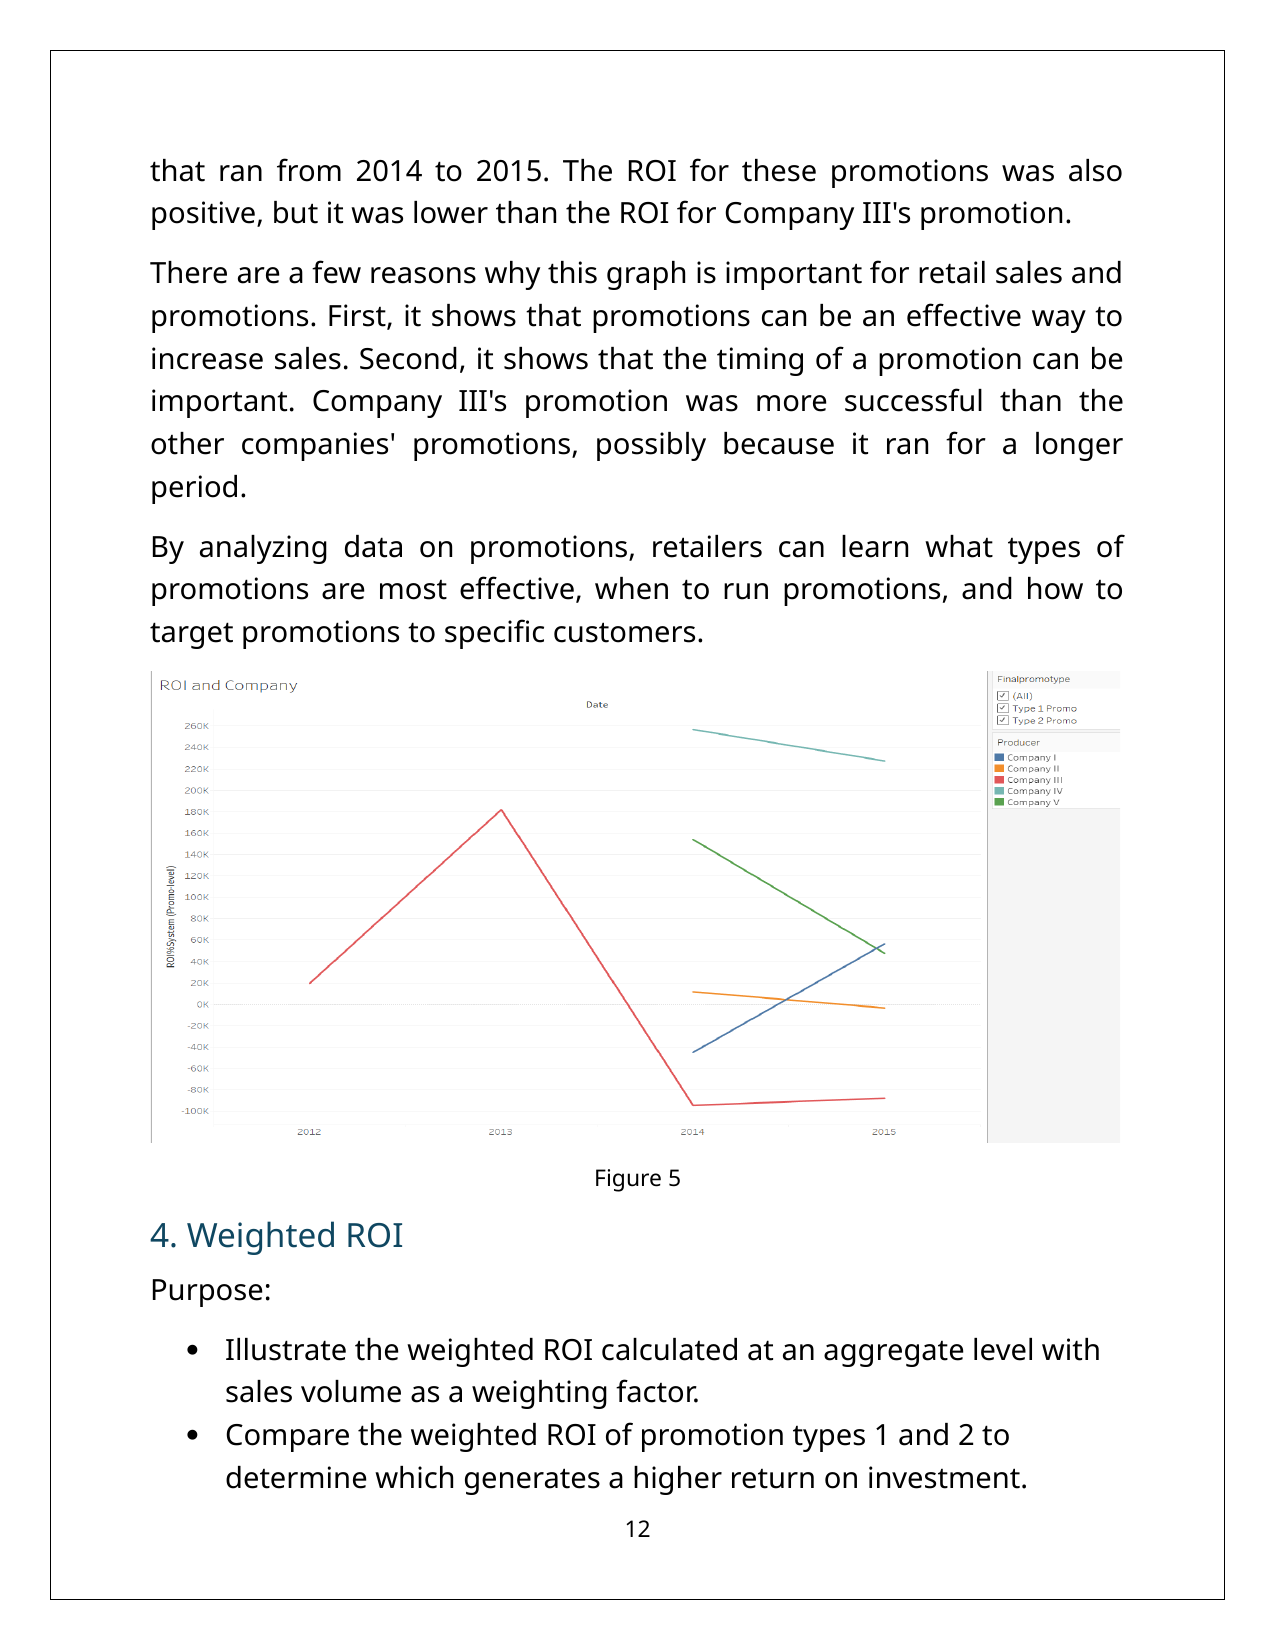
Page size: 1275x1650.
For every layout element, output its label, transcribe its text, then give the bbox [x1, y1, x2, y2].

text There are a few reasons why this graph is important for retail sales and promotions. First, it shows that promotions can be an effective way to increase sales. Second, it shows that the timing of a promotion can be important. Company III's promotion was more successful than the other companies' promotions, possibly because it ran for a longer period. [150, 252, 1125, 506]
subtitle 4. Weighted ROI [150, 1212, 1125, 1257]
list Illustrate the weighted ROI calculated at an aggregate level with sales volume as a weighting factor. [187, 1329, 1125, 1411]
list Compare the weighted ROI of promotion types 1 and 2 to determine which generates a higher return on investment. [187, 1414, 1125, 1497]
text Purpose: [150, 1269, 1125, 1309]
text Figure 5 [150, 1162, 1125, 1193]
picture [150, 671, 1121, 1143]
text By analyzing data on promotions, retailers can learn what types of promotions are most effective, when to run promotions, and how to target promotions to specific customers. [150, 526, 1125, 651]
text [150, 150, 1125, 232]
